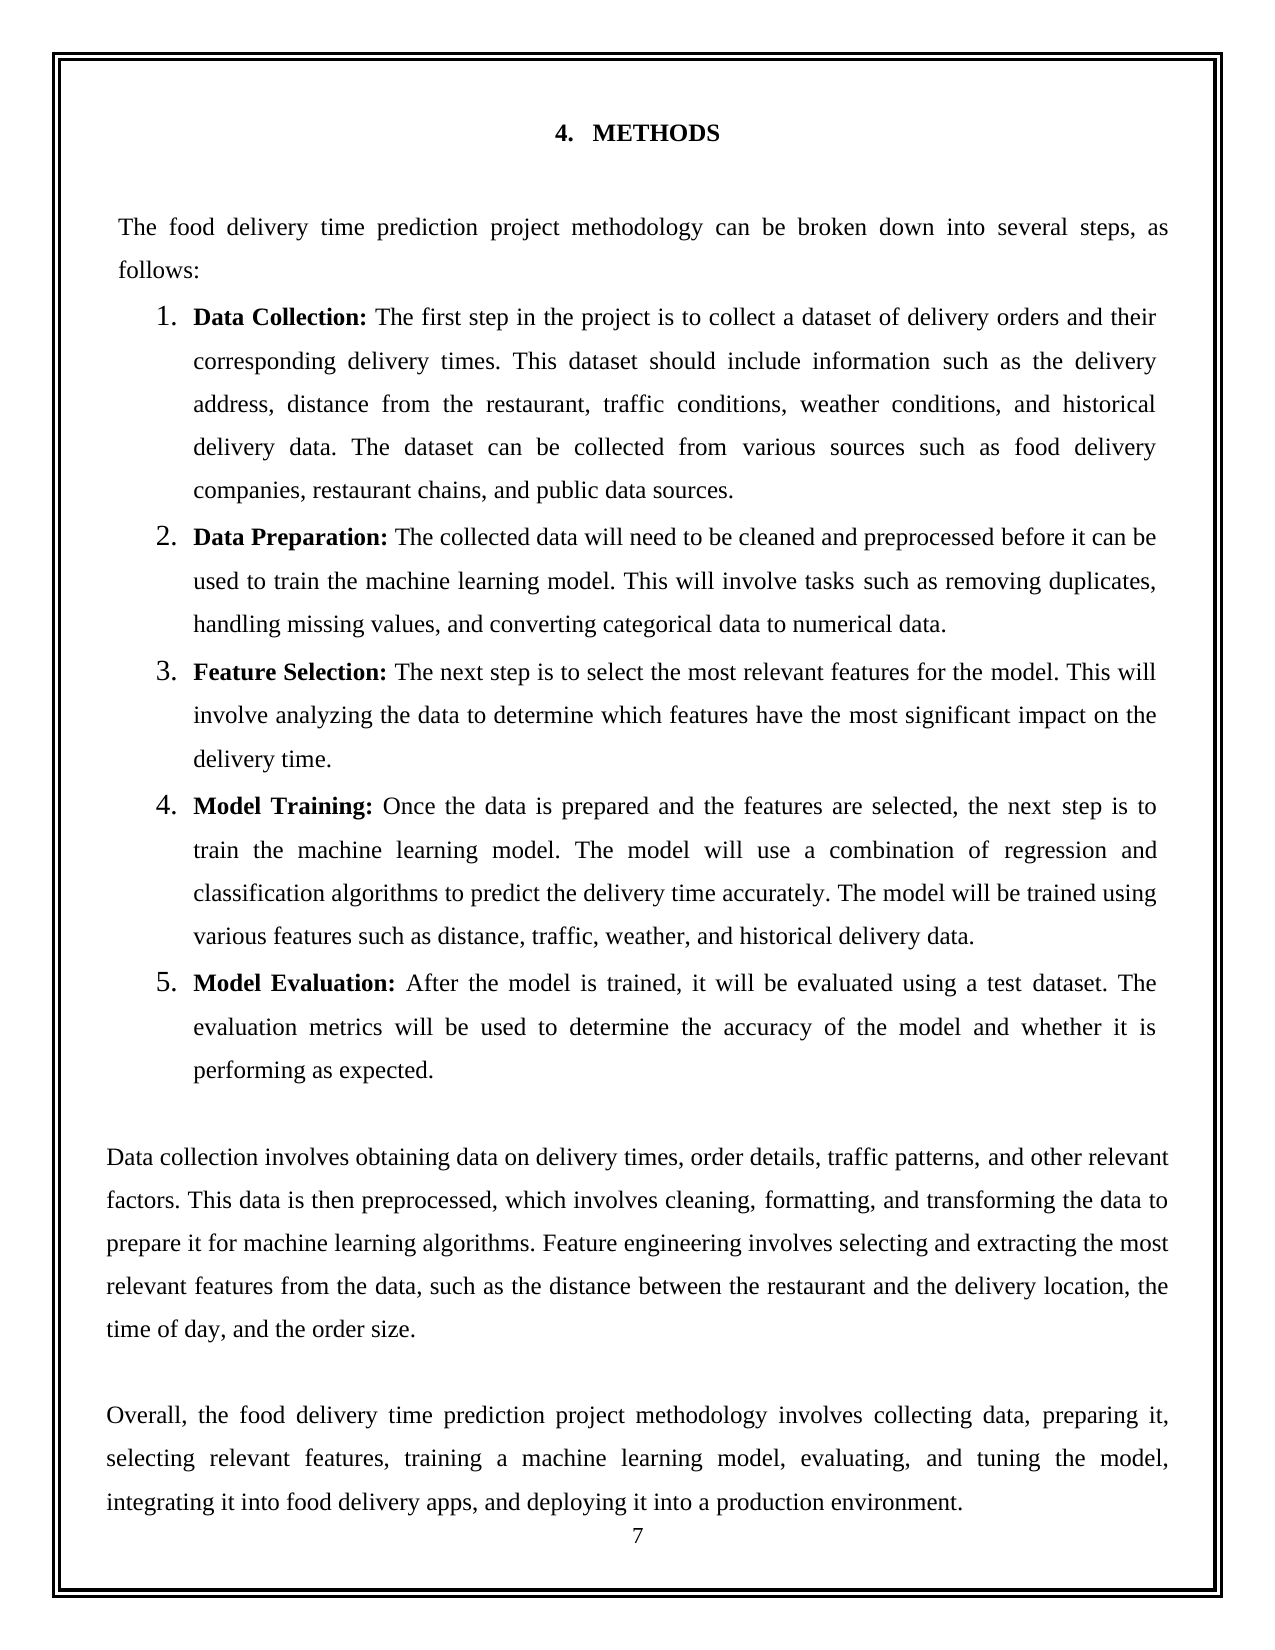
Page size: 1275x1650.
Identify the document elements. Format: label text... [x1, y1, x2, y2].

text Overall, the food delivery time prediction project methodology involves collecting data, preparing it, selecting relevant features, training a machine learning model, evaluating, and tuning the model, integrating it into food delivery apps, and deploying it into a production environment. [106, 1400, 1169, 1515]
list Data Collection: The first step in the project is to collect a dataset of delivery orders and their corresponding delivery times. This dataset should include information such as the delivery address, distance from the restaurant, traffic conditions, weather conditions, and historical delivery data. The dataset can be collected from various sources such as food delivery companies, restaurant chains, and public data sources. [156, 298, 1157, 504]
list Model Evaluation: After the model is trained, it will be evaluated using a test dataset. The evaluation metrics will be used to determine the accuracy of the model and whether it is performing as expected. [156, 964, 1157, 1084]
text Data collection involves obtaining data on delivery times, order details, traffic patterns, and other relevant factors. This data is then preprocessed, which involves cleaning, formatting, and transforming the data to prepare it for machine learning algorithms. Feature engineering involves selecting and extracting the most relevant features from the data, such as the distance between the restaurant and the delivery location, the time of day, and the order size. [106, 1142, 1169, 1343]
list Model Training: Once the data is prepared and the features are selected, the next step is to train the machine learning model. The model will use a combination of regression and classification algorithms to predict the delivery time accurately. The model will be trained using various features such as distance, traffic, weather, and historical delivery data. [156, 787, 1157, 950]
list Data Preparation: The collected data will need to be cleaned and preprocessed before it can be used to train the machine learning model. This will involve tasks such as removing duplicates, handling missing values, and converting categorical data to numerical data. [156, 518, 1156, 638]
list METHODS [163, 118, 1112, 147]
list Feature Selection: The next step is to select the most relevant features for the model. This will involve analyzing the data to determine which features have the most significant impact on the delivery time. [156, 653, 1156, 772]
text The food delivery time prediction project methodology can be broken down into several steps, as follows: [118, 212, 1169, 284]
